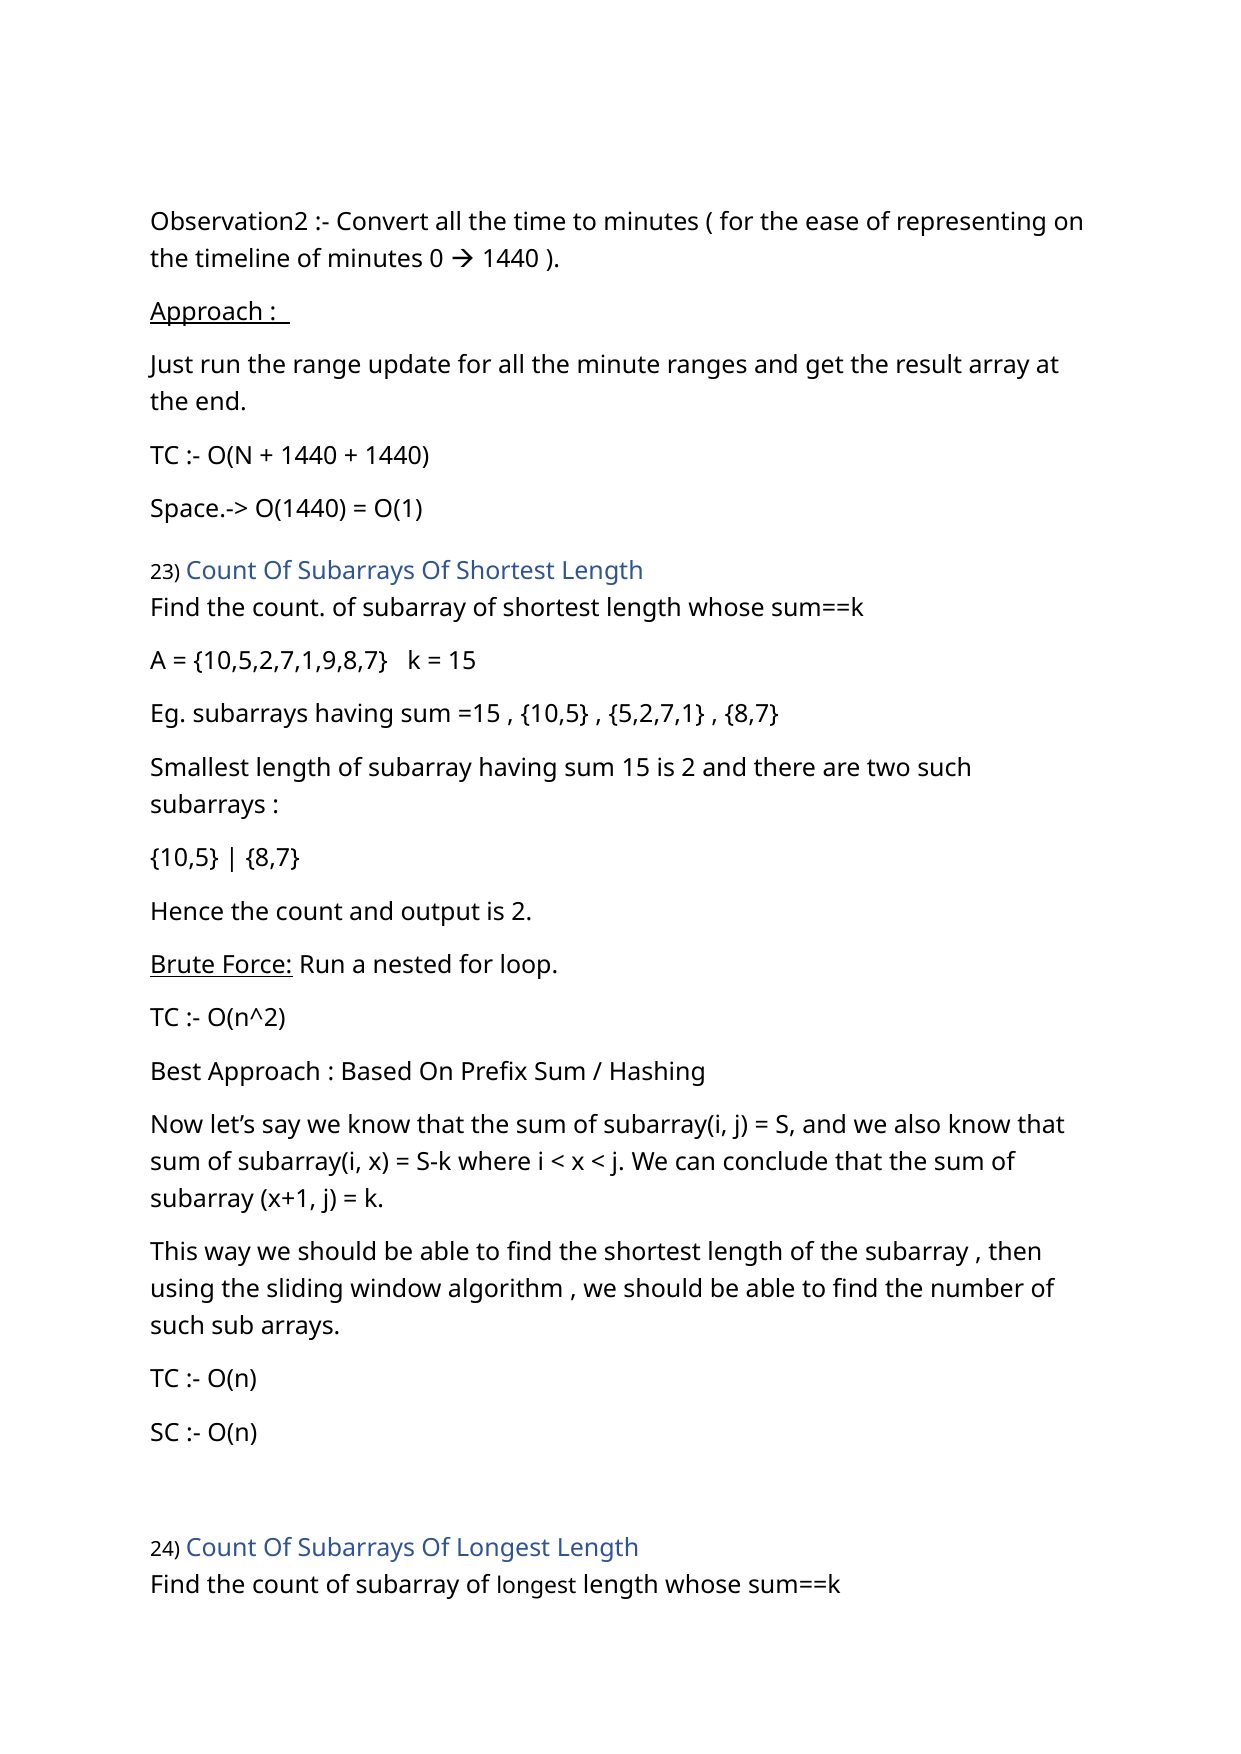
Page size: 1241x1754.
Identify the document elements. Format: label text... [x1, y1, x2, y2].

text Just run the range update for all the minute ranges and get the result array at the end. [150, 347, 1090, 418]
text Hence the count and output is 2. [150, 893, 1090, 927]
subtitle Count Of Subarrays Of Shortest Length [150, 552, 1090, 587]
text Find the count of subarray of longest length whose sum==k [150, 1566, 1090, 1600]
text A = {10,5,2,7,1,9,8,7} k = 15 [150, 643, 1090, 677]
text Eg. subarrays having sum =15 , {10,5} , {5,2,7,1} , {8,7} [150, 696, 1090, 730]
subtitle Count Of Subarrays Of Longest Length [150, 1529, 1090, 1564]
text Find the count. of subarray of shortest length whose sum==k [150, 589, 1090, 623]
text SC :- O(n) [150, 1414, 1090, 1448]
text TC :- O(N + 1440 + 1440) [150, 437, 1090, 471]
text This way we should be able to find the shortest length of the subarray , then using the sliding window algorithm , we should be able to find the number of such sub arrays. [150, 1234, 1090, 1342]
text Brute Force: Run a nested for loop. [150, 947, 1090, 981]
text Observation2 :- Convert all the time to minutes ( for the ease of representing on the timeline of minutes 0 1440 ). [150, 203, 1090, 274]
text {10,5} | {8,7} [150, 840, 1090, 874]
text Approach : [150, 294, 1090, 328]
text TC :- O(n^2) [150, 1000, 1090, 1034]
text Now let’s say we know that the sum of subarray(i, j) = S, and we also know that sum of subarray(i, x) = S-k where i < x < j. We can conclude that the sum of subarray (x+1, j) = k. [150, 1107, 1090, 1214]
text Space.-> O(1440) = O(1) [150, 491, 1090, 525]
text Smallest length of subarray having sum 15 is 2 and there are two such subarrays : [150, 749, 1090, 820]
text TC :- O(n) [150, 1361, 1090, 1395]
text Best Approach : Based On Prefix Sum / Hashing [150, 1053, 1090, 1088]
